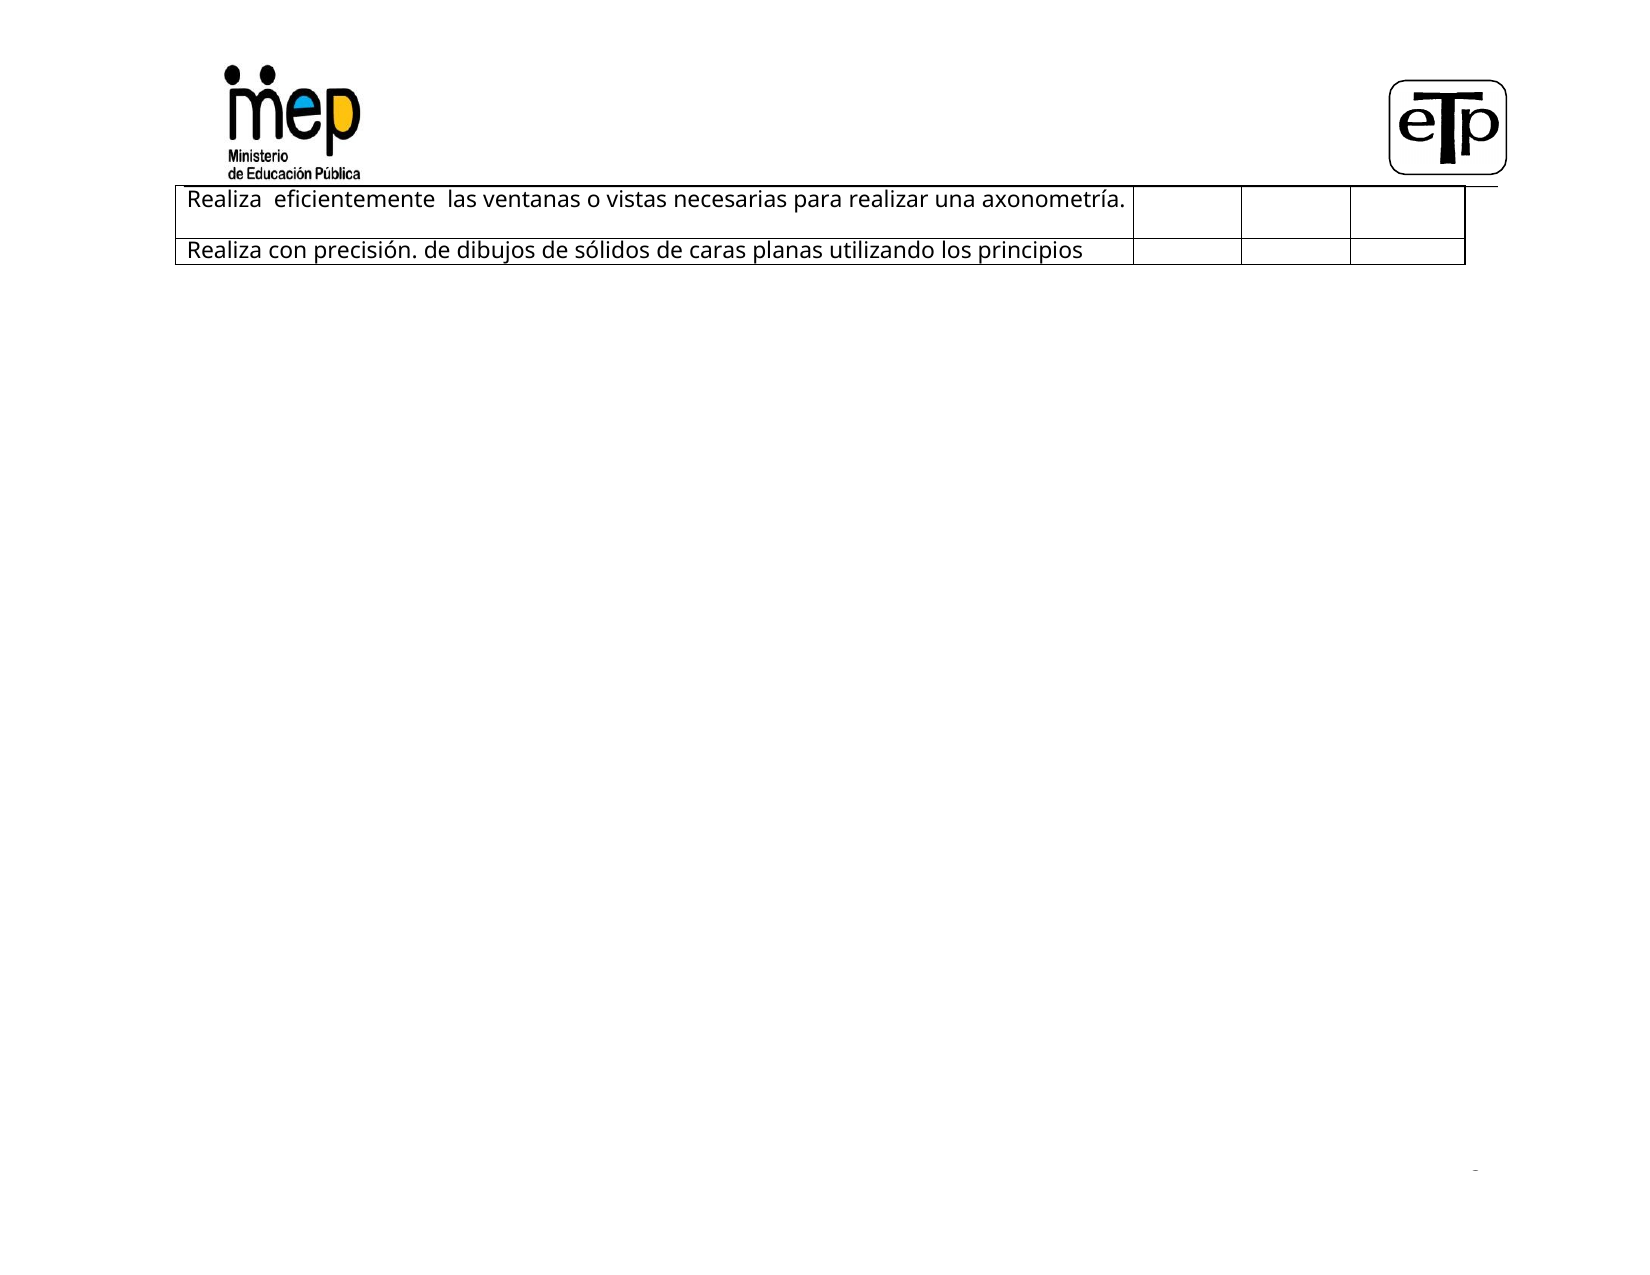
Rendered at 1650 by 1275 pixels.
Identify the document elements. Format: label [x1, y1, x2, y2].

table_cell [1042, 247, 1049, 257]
picture [224, 63, 364, 185]
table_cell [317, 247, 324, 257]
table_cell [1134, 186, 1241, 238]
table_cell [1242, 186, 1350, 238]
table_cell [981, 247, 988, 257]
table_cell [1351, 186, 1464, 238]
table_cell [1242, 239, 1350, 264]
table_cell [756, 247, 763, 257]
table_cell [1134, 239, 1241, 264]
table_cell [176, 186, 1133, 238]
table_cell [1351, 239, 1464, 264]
picture [1399, 92, 1499, 164]
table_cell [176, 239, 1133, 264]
